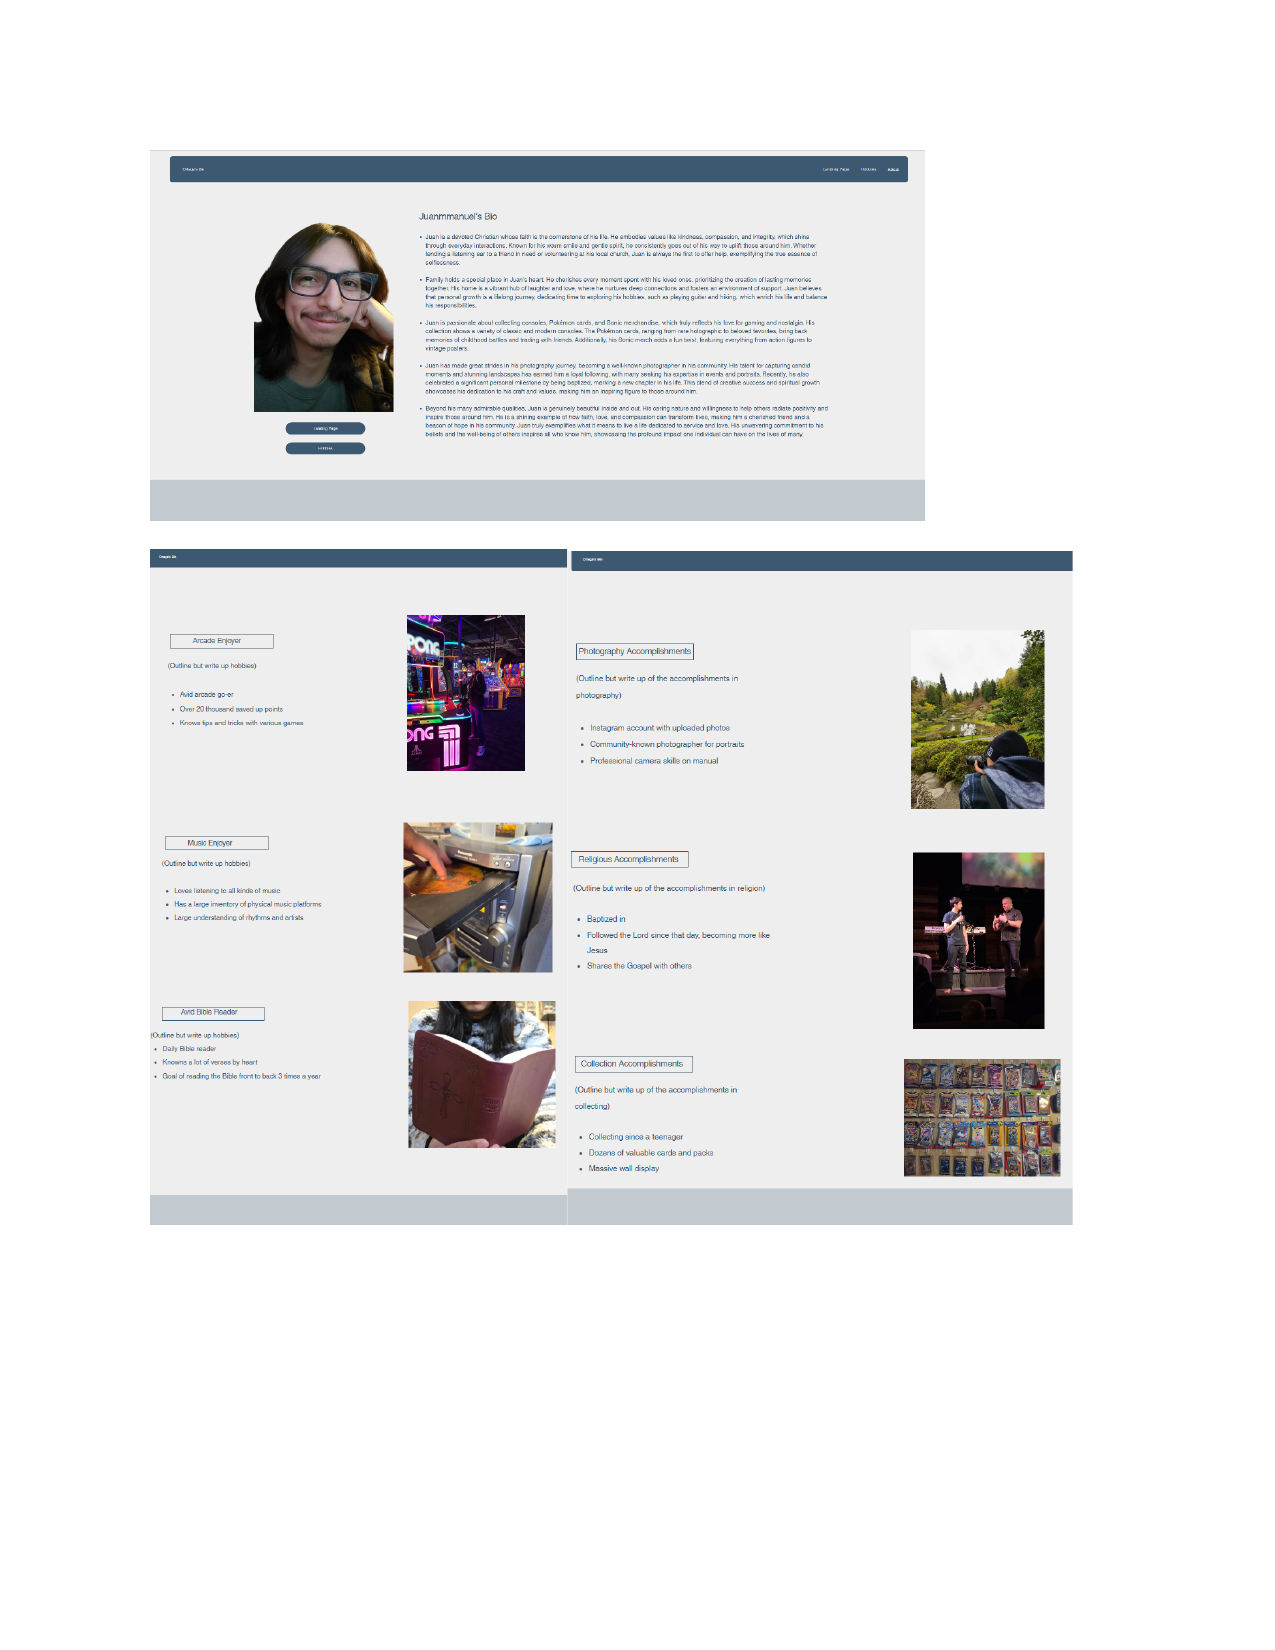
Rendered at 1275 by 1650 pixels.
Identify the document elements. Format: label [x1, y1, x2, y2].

picture [150, 549, 1073, 1225]
picture [150, 150, 926, 521]
